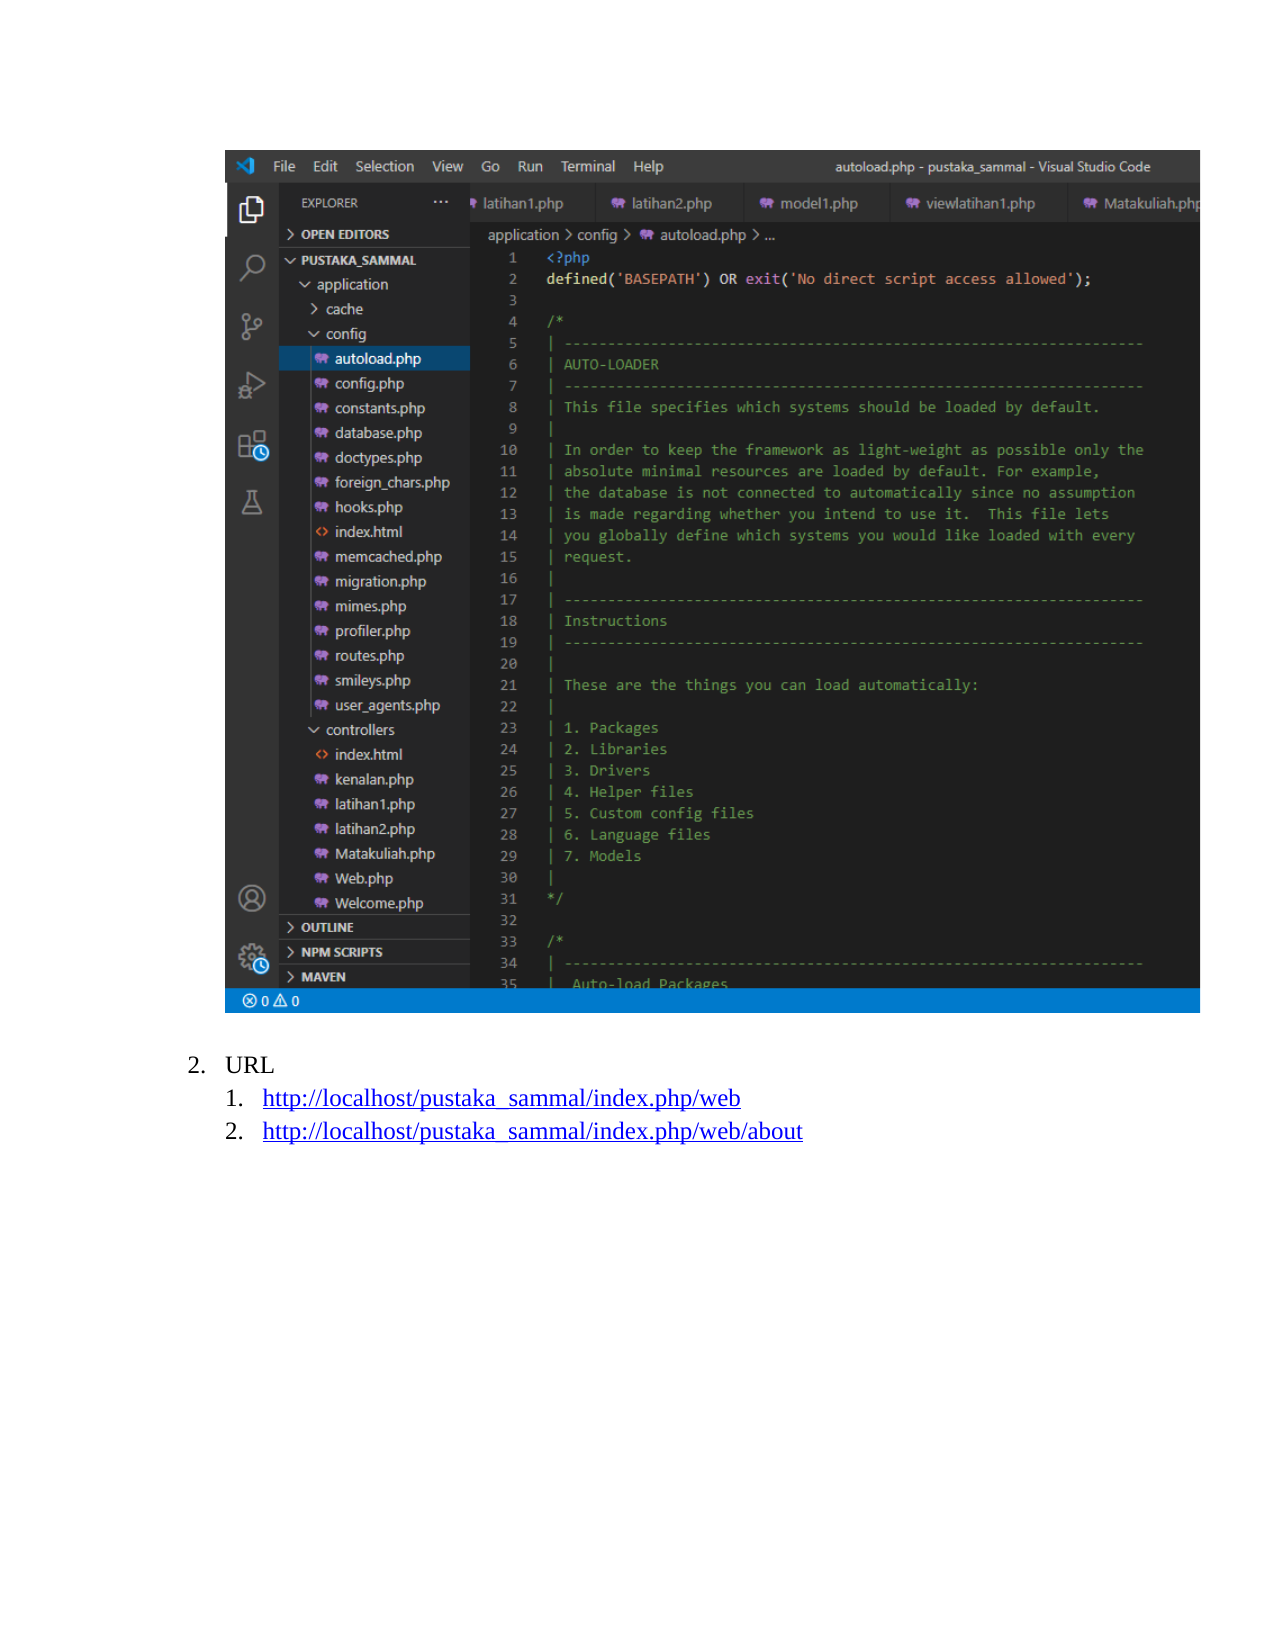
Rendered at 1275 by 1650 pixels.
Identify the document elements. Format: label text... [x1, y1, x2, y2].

list http://localhost/pustaka_sammal/index.php/web/about [225, 1116, 1125, 1145]
picture [225, 150, 1200, 1013]
list URL [187, 1050, 1125, 1079]
list http://localhost/pustaka_sammal/index.php/web [225, 1083, 1125, 1112]
